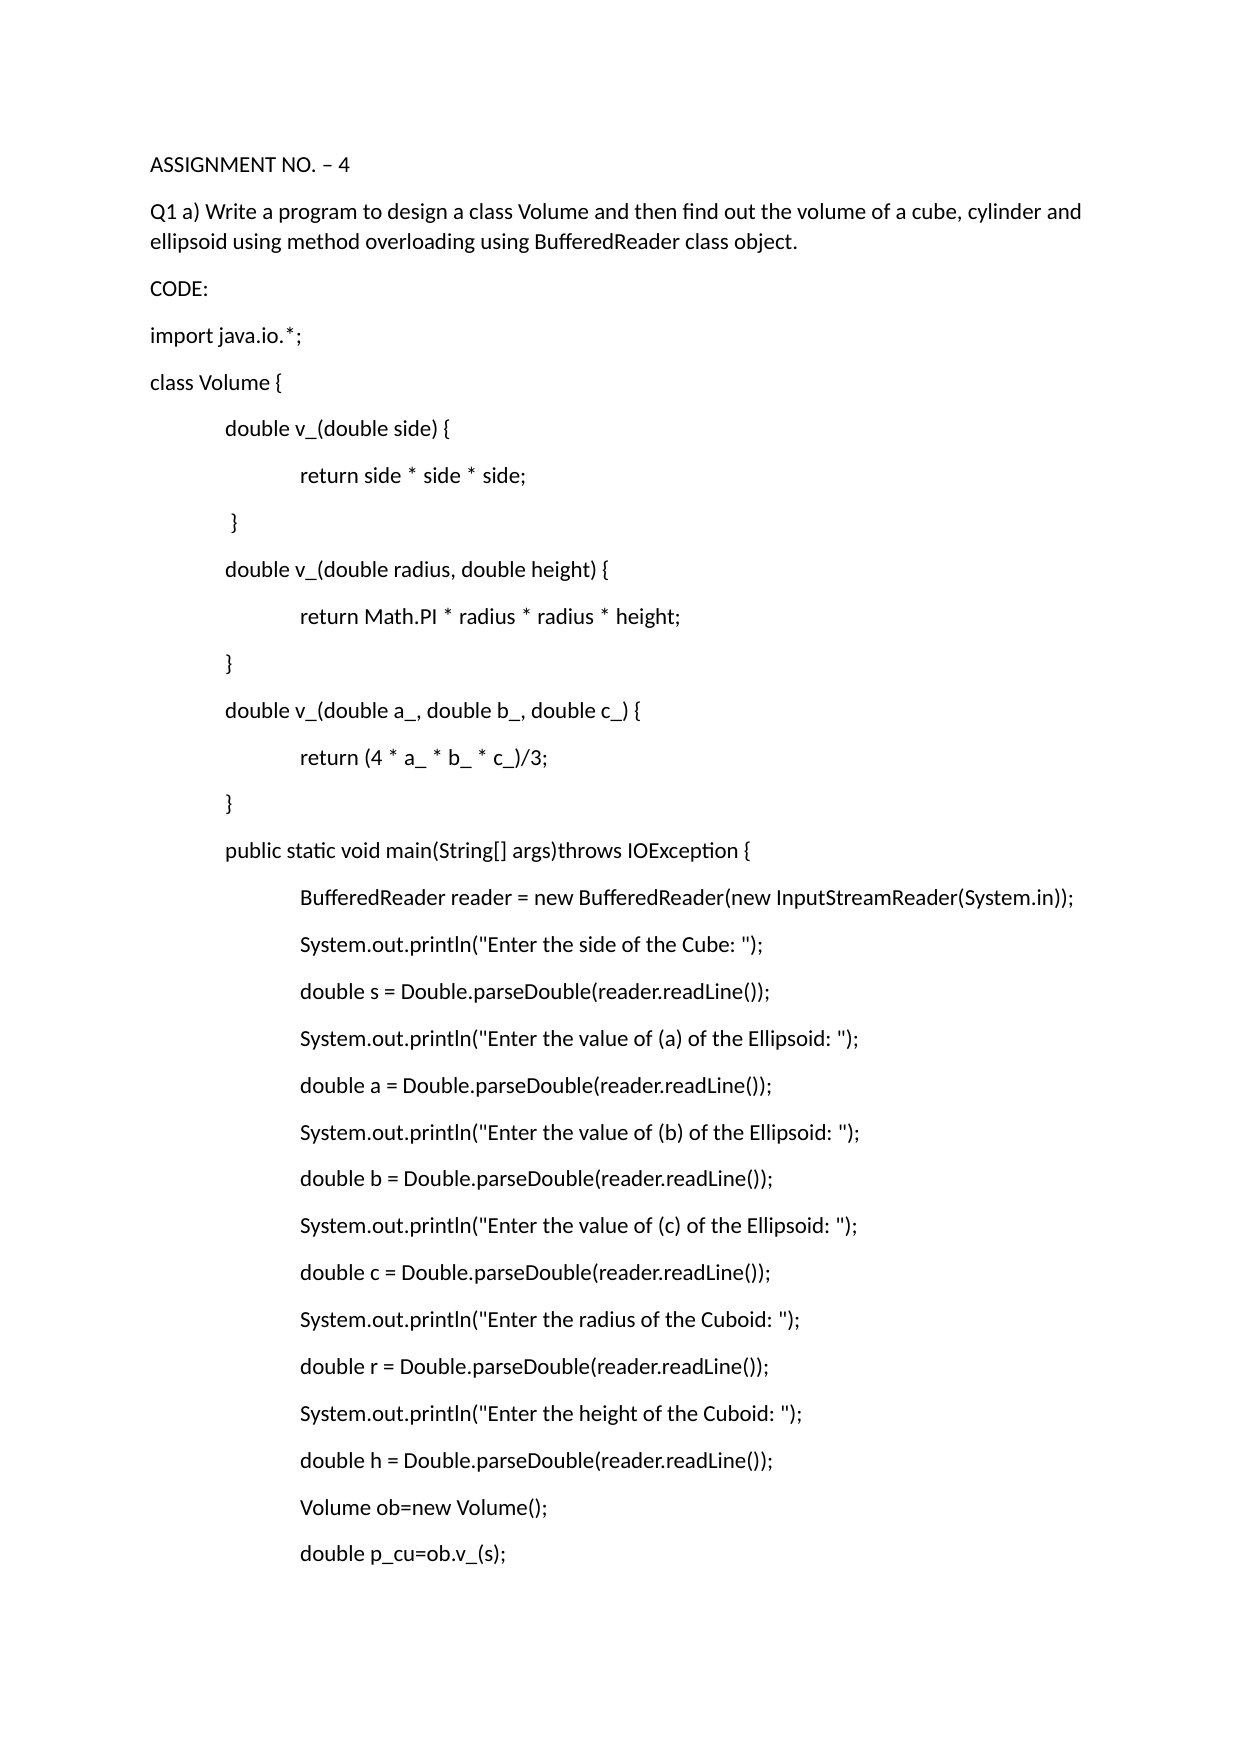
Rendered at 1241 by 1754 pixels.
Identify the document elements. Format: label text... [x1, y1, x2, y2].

text System.out.println("Enter the side of the Cube: "); [225, 930, 1090, 958]
text } [150, 649, 1090, 677]
text double p_cu=ob.v_(s); [225, 1539, 1090, 1568]
text double s = Double.parseDouble(reader.readLine()); [225, 977, 1090, 1005]
text double a = Double.parseDouble(reader.readLine()); [225, 1071, 1090, 1099]
text double c = Double.parseDouble(reader.readLine()); [225, 1258, 1090, 1286]
text Q1 a) Write a program to design a class Volume and then find out the volume of a cube, cylinder and ellipsoid using method overloading using BufferedReader class object. [150, 197, 1090, 255]
text System.out.println("Enter the radius of the Cuboid: "); [225, 1305, 1090, 1333]
text class Volume { [150, 368, 1090, 396]
text import java.io.*; [150, 321, 1090, 349]
text CODE: [150, 274, 1090, 302]
text double r = Double.parseDouble(reader.readLine()); [225, 1352, 1090, 1380]
text double v_(double radius, double height) { [150, 555, 1090, 583]
text } [150, 789, 1090, 818]
text ASSIGNMENT NO. – 4 [150, 150, 1090, 178]
text double h = Double.parseDouble(reader.readLine()); [225, 1446, 1090, 1474]
text public static void main(String[] args)throws IOException { [150, 836, 1090, 864]
text double v_(double a_, double b_, double c_) { [150, 696, 1090, 724]
text Volume ob=new Volume(); [225, 1493, 1090, 1521]
text return (4 * a_ * b_ * c_)/3; [225, 743, 1090, 771]
text System.out.println("Enter the height of the Cuboid: "); [225, 1399, 1090, 1427]
text System.out.println("Enter the value of (c) of the Ellipsoid: "); [225, 1211, 1090, 1239]
text } [150, 508, 1090, 536]
text double b = Double.parseDouble(reader.readLine()); [225, 1164, 1090, 1193]
text double v_(double side) { [150, 414, 1090, 443]
text System.out.println("Enter the value of (a) of the Ellipsoid: "); [225, 1024, 1090, 1052]
text System.out.println("Enter the value of (b) of the Ellipsoid: "); [225, 1118, 1090, 1146]
text BufferedReader reader = new BufferedReader(new InputStreamReader(System.in)); [225, 883, 1090, 911]
text return side * side * side; [225, 461, 1090, 489]
text return Math.PI * radius * radius * height; [225, 602, 1090, 630]
